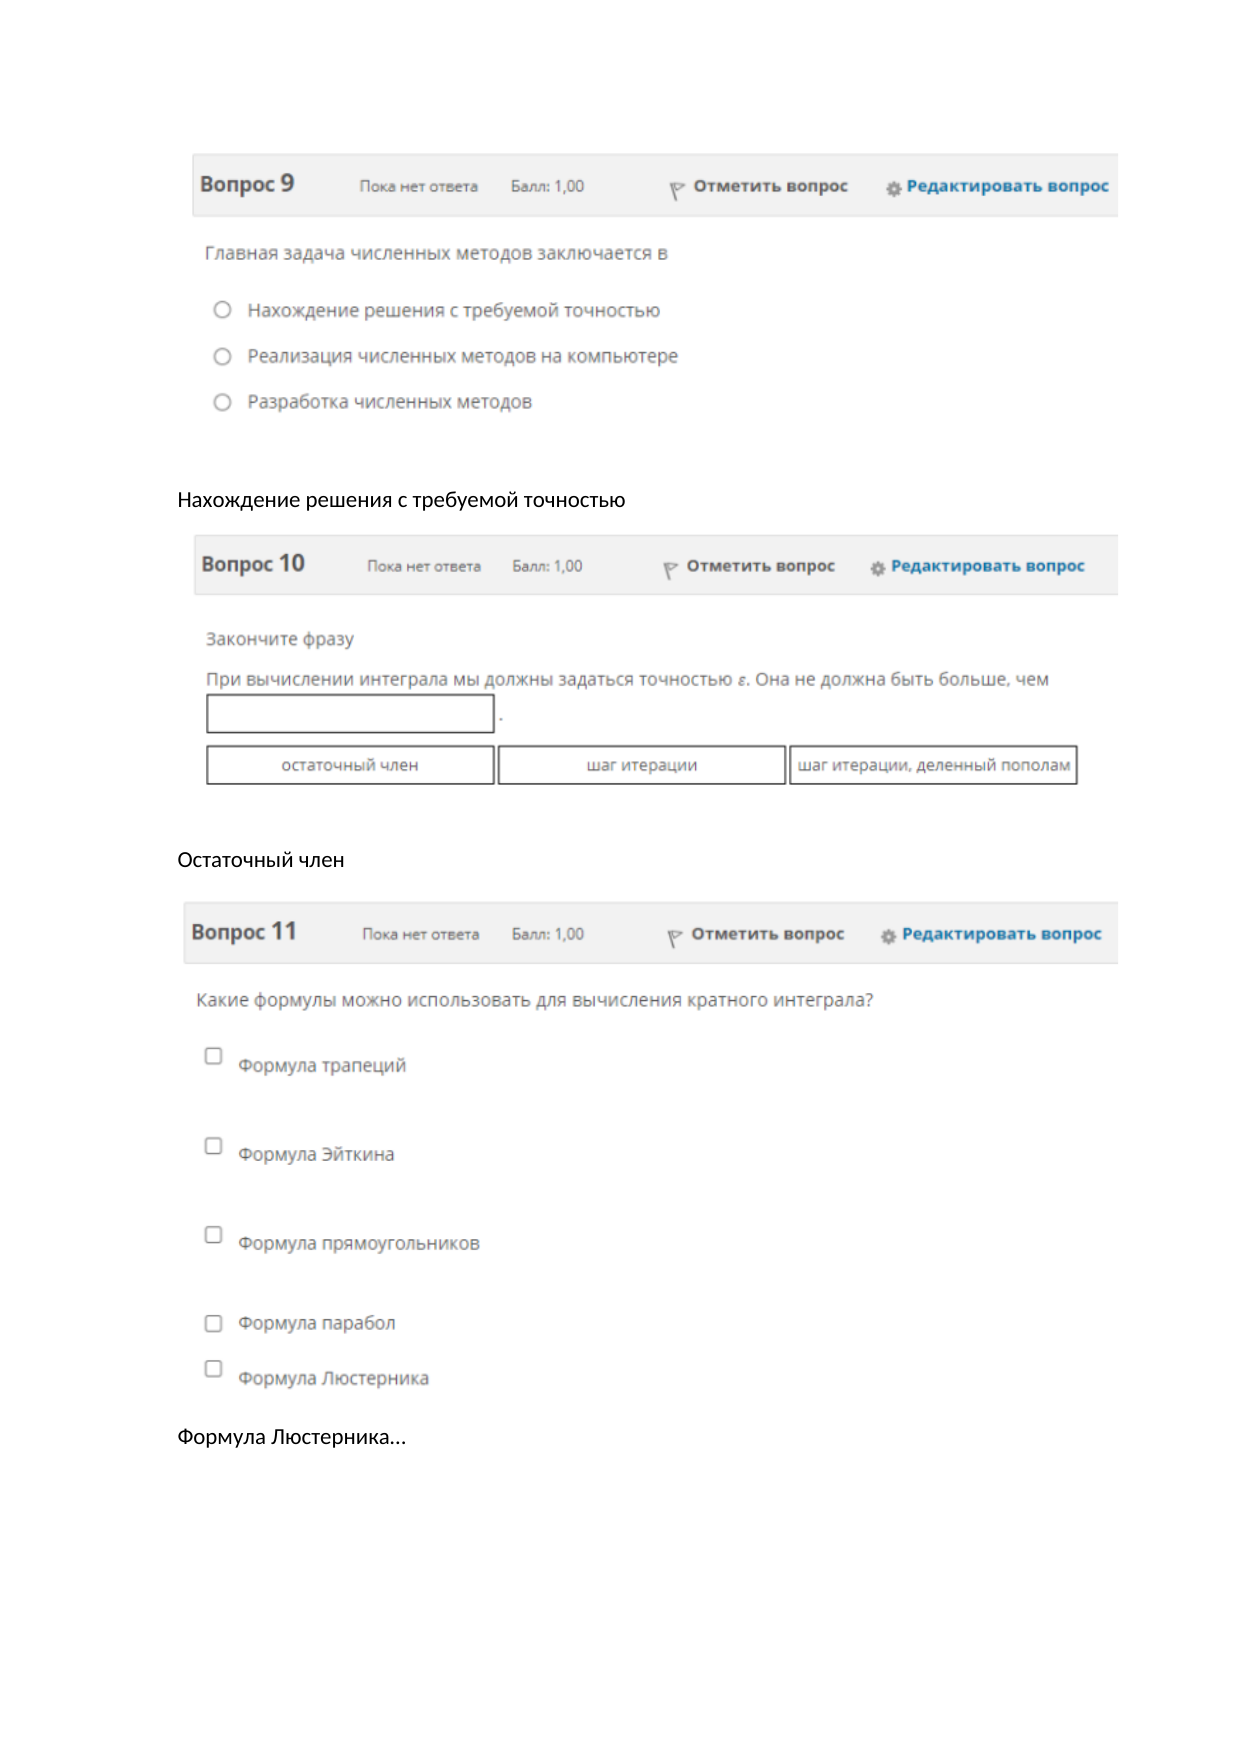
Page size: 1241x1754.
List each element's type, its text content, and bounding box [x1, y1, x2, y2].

text Нахождение решения с требуемой точностью [177, 485, 1152, 513]
text Формула Люстерника… [177, 1422, 1152, 1450]
text Остаточный член [177, 845, 1152, 873]
picture [177, 118, 1119, 467]
picture [177, 892, 1119, 1403]
picture [177, 532, 1119, 827]
